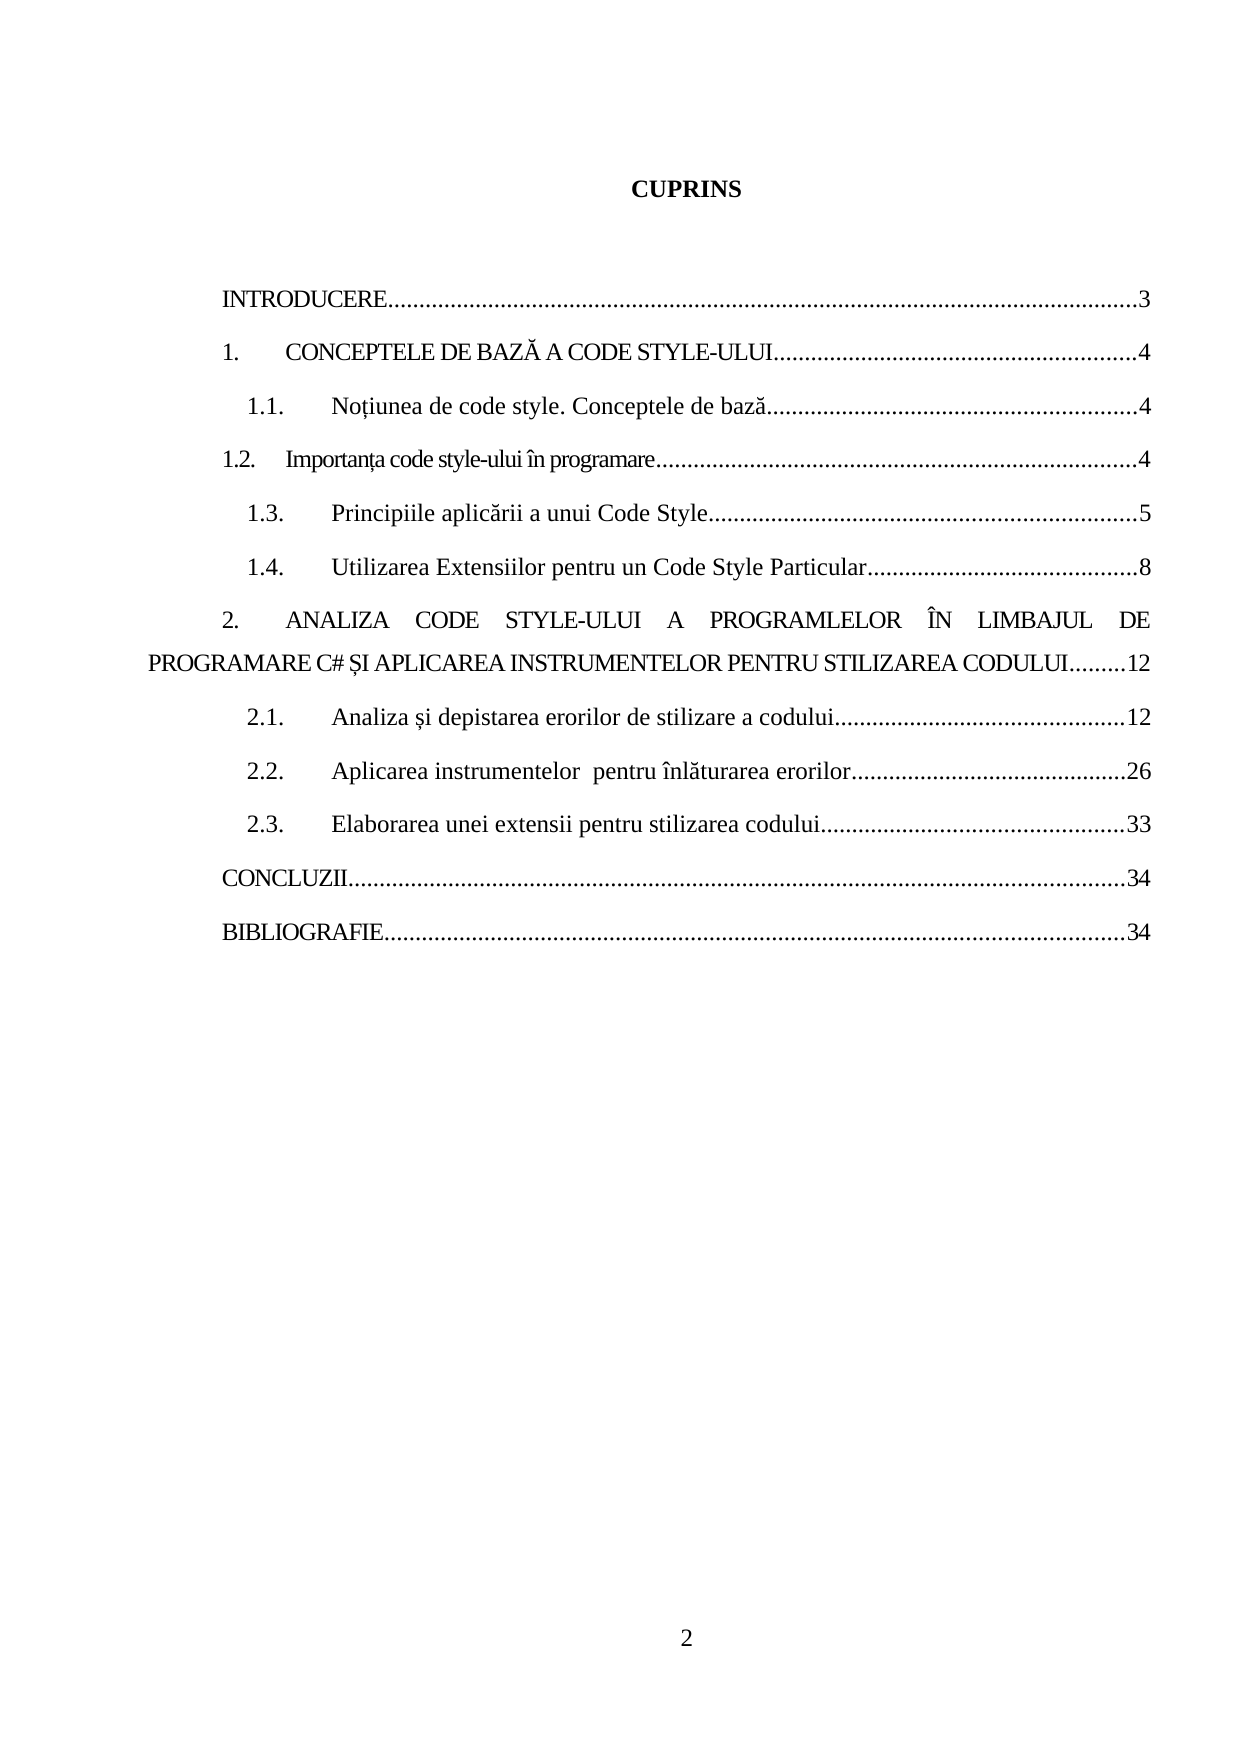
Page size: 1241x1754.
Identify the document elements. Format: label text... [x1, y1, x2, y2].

text CUPRINS [148, 174, 1152, 203]
